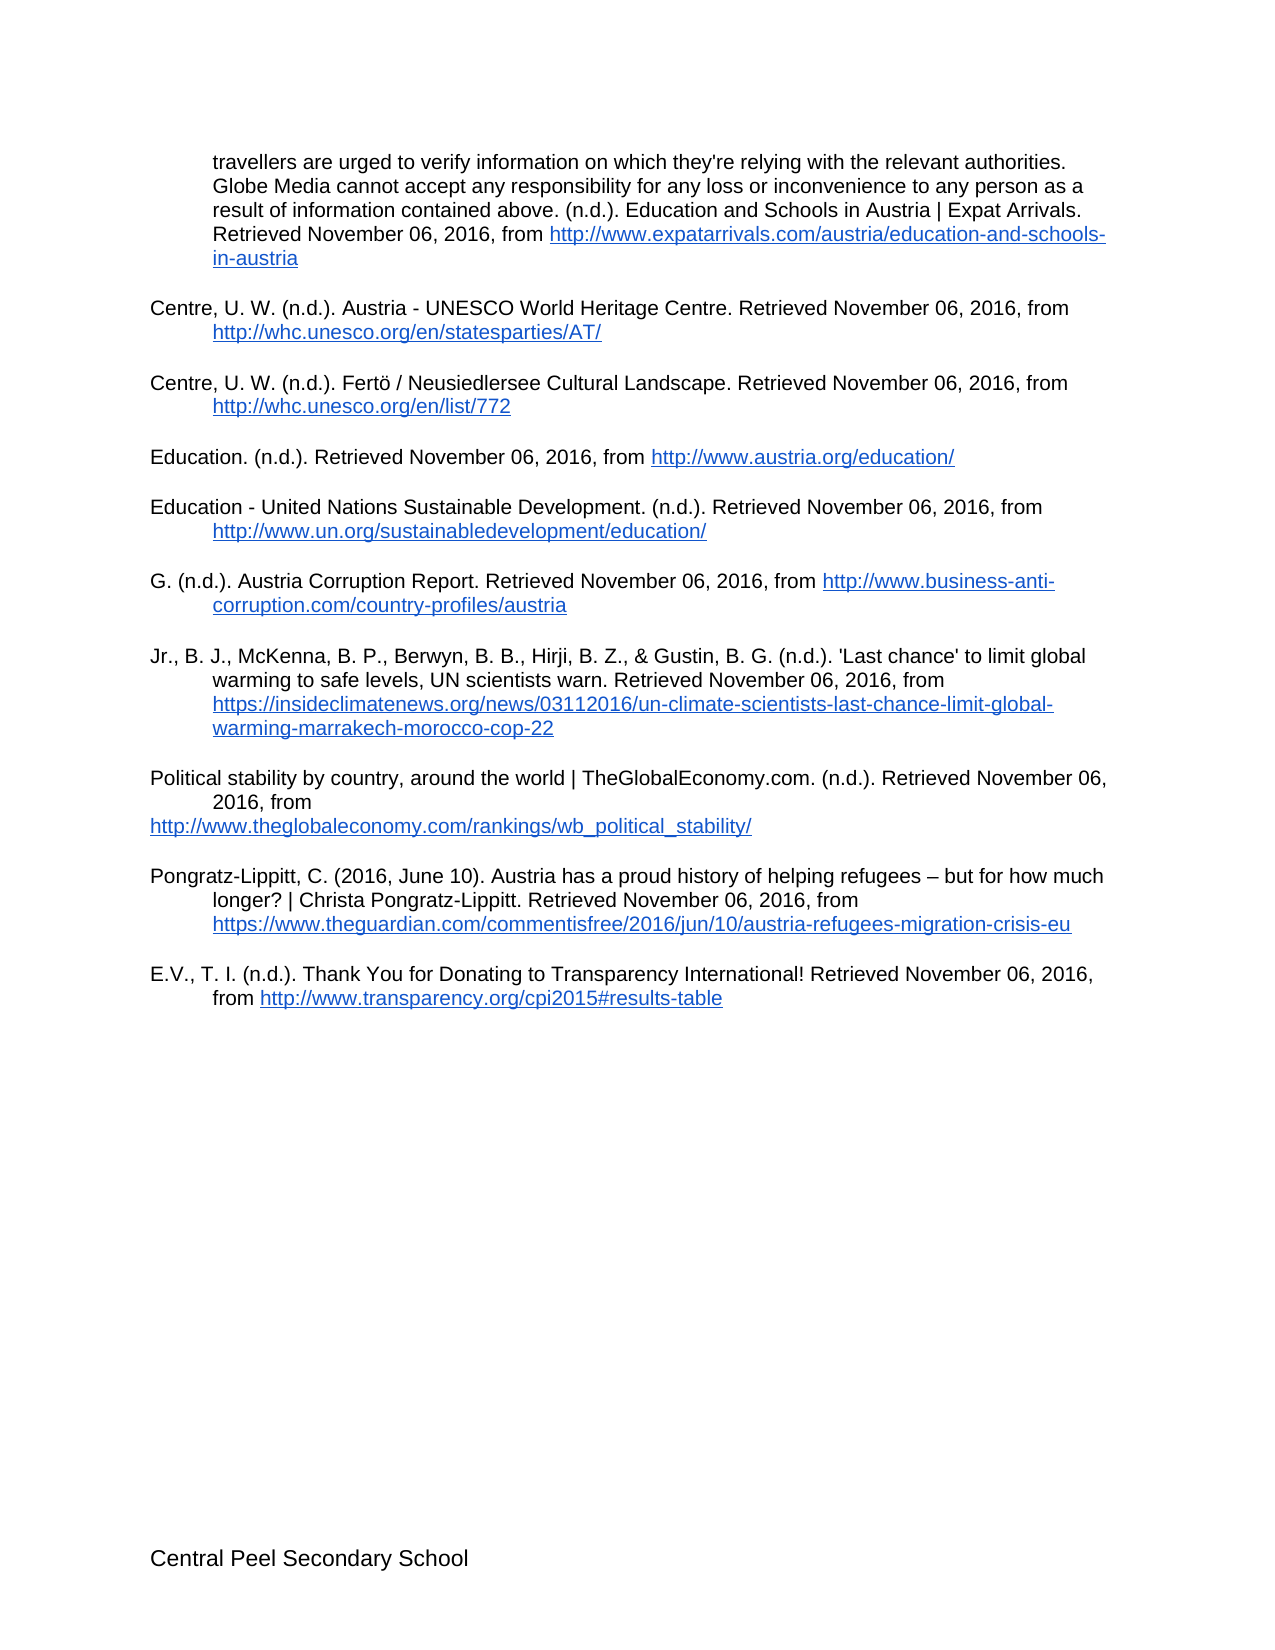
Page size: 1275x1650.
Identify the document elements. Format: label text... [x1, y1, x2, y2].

text Education. (n.d.). Retrieved November 06, 2016, from http://www.austria.org/education/ [150, 445, 1125, 469]
text G. (n.d.). Austria Corruption Report. Retrieved November 06, 2016, from http://www.business-anti-corruption.com/country-profiles/austria [150, 569, 1125, 617]
text Pongratz-Lippitt, C. (2016, June 10). Austria has a proud history of helping refugees – but for how much longer? | Christa Pongratz-Lippitt. Retrieved November 06, 2016, from https://www.theguardian.com/commentisfree/2016/jun/10/austria-refugees-migration-crisis-eu [150, 864, 1125, 936]
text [150, 150, 1125, 270]
text Political stability by country, around the world | TheGlobalEconomy.com. (n.d.). Retrieved November 06, 2016, from [150, 766, 1125, 814]
text Centre, U. W. (n.d.). Fertö / Neusiedlersee Cultural Landscape. Retrieved November 06, 2016, from http://whc.unesco.org/en/list/772 [150, 370, 1125, 418]
text Education - United Nations Sustainable Development. (n.d.). Retrieved November 06, 2016, from http://www.un.org/sustainabledevelopment/education/ [150, 495, 1125, 543]
text Jr., B. J., McKenna, B. P., Berwyn, B. B., Hirji, B. Z., & Gustin, B. G. (n.d.). 'Last chance' to limit global warming to safe levels, UN scientists warn. Retrieved November 06, 2016, from https://insideclimatenews.org/news/03112016/un-climate-scientists-last-chance-limit-global-warming-marrakech-morocco-cop-22 [150, 643, 1125, 739]
text E.V., T. I. (n.d.). Thank You for Donating to Transparency International! Retrieved November 06, 2016, from http://www.transparency.org/cpi2015#results-table [150, 962, 1125, 1010]
text Centre, U. W. (n.d.). Austria - UNESCO World Heritage Centre. Retrieved November 06, 2016, from http://whc.unesco.org/en/statesparties/AT/ [150, 296, 1125, 344]
text http://www.theglobaleconomy.com/rankings/wb_political_stability/ [150, 814, 1125, 838]
